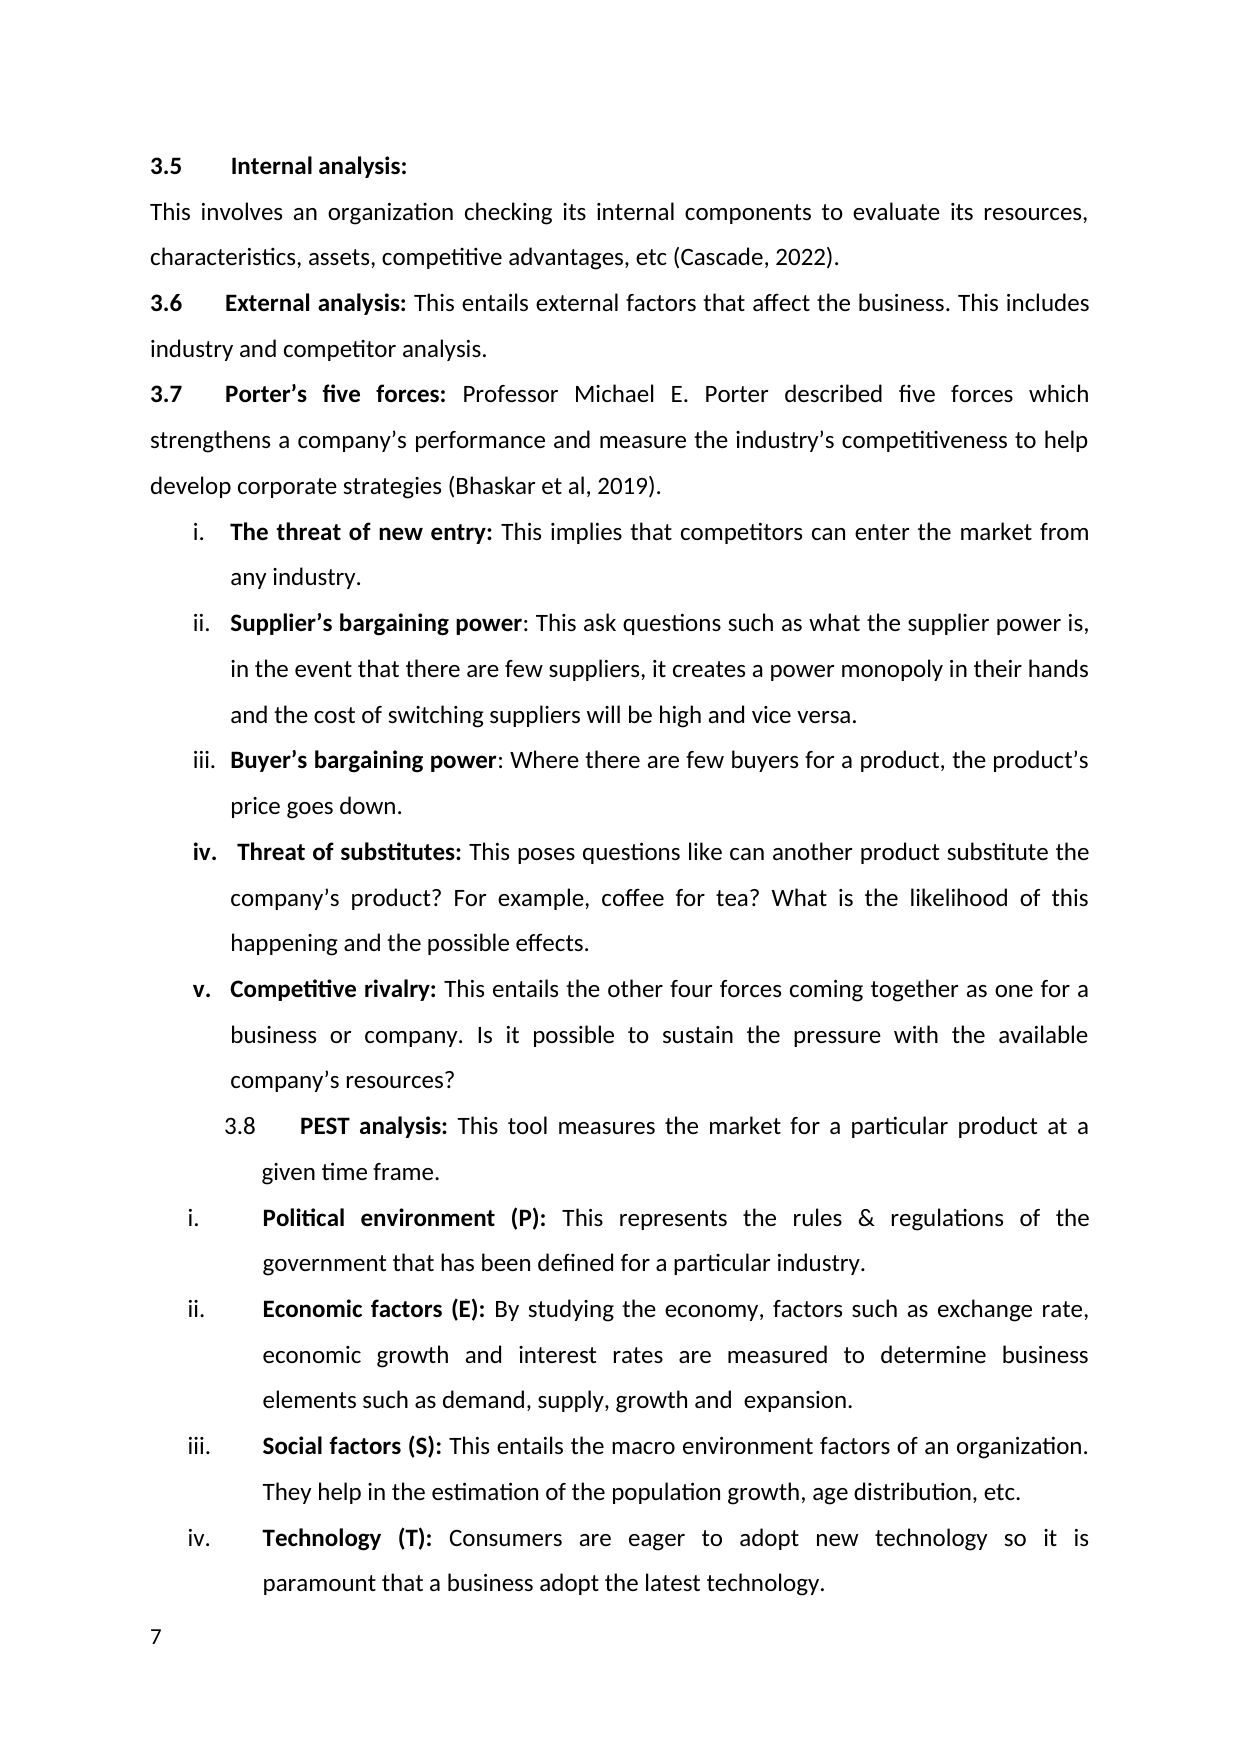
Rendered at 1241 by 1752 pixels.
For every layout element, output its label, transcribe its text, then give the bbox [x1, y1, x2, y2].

list Social factors (S): This entails the macro environment factors of an organization. They help in the estimation of the population growth, age distribution, etc. [187, 1430, 1090, 1507]
list Buyer’s bargaining power: Where there are few buyers for a product, the product’s price goes down. [193, 744, 1090, 821]
list PEST analysis: This tool measures the market for a particular product at a given time frame. [224, 1110, 1090, 1187]
text 3.7 Porter’s five forces: Professor Michael E. Porter described five forces which strengthens a company’s performance and measure the industry’s competitiveness to help develop corporate strategies (Bhaskar et al, 2019). [150, 379, 1090, 501]
list Economic factors (E): By studying the economy, factors such as exchange rate, economic growth and interest rates are measured to determine business elements such as demand, supply, growth and expansion. [187, 1293, 1090, 1415]
list Competitive rivalry: This entails the other four forces coming together as one for a business or company. Is it possible to sustain the pressure with the available company’s resources? [193, 973, 1090, 1095]
list Supplier’s bargaining power: This ask questions such as what the supplier power is, in the event that there are few suppliers, it creates a power monopoly in their hands and the cost of switching suppliers will be high and vice versa. [193, 607, 1090, 729]
list The threat of new entry: This implies that competitors can enter the market from any industry. [193, 516, 1090, 592]
text This involves an organization checking its internal components to evaluate its resources, characteristics, assets, competitive advantages, etc (Cascade, 2022). [150, 196, 1090, 272]
text 3.5 Internal analysis: [150, 150, 1090, 181]
list Political environment (P): This represents the rules & regulations of the government that has been defined for a particular industry. [187, 1202, 1090, 1278]
list Threat of substitutes: This poses questions like can another product substitute the company’s product? For example, coffee for tea? What is the likelihood of this happening and the possible effects. [193, 836, 1090, 958]
text 3.6 External analysis: This entails external factors that affect the business. This includes industry and competitor analysis. [150, 287, 1090, 363]
list Technology (T): Consumers are eager to adopt new technology so it is paramount that a business adopt the latest technology. [187, 1522, 1090, 1598]
